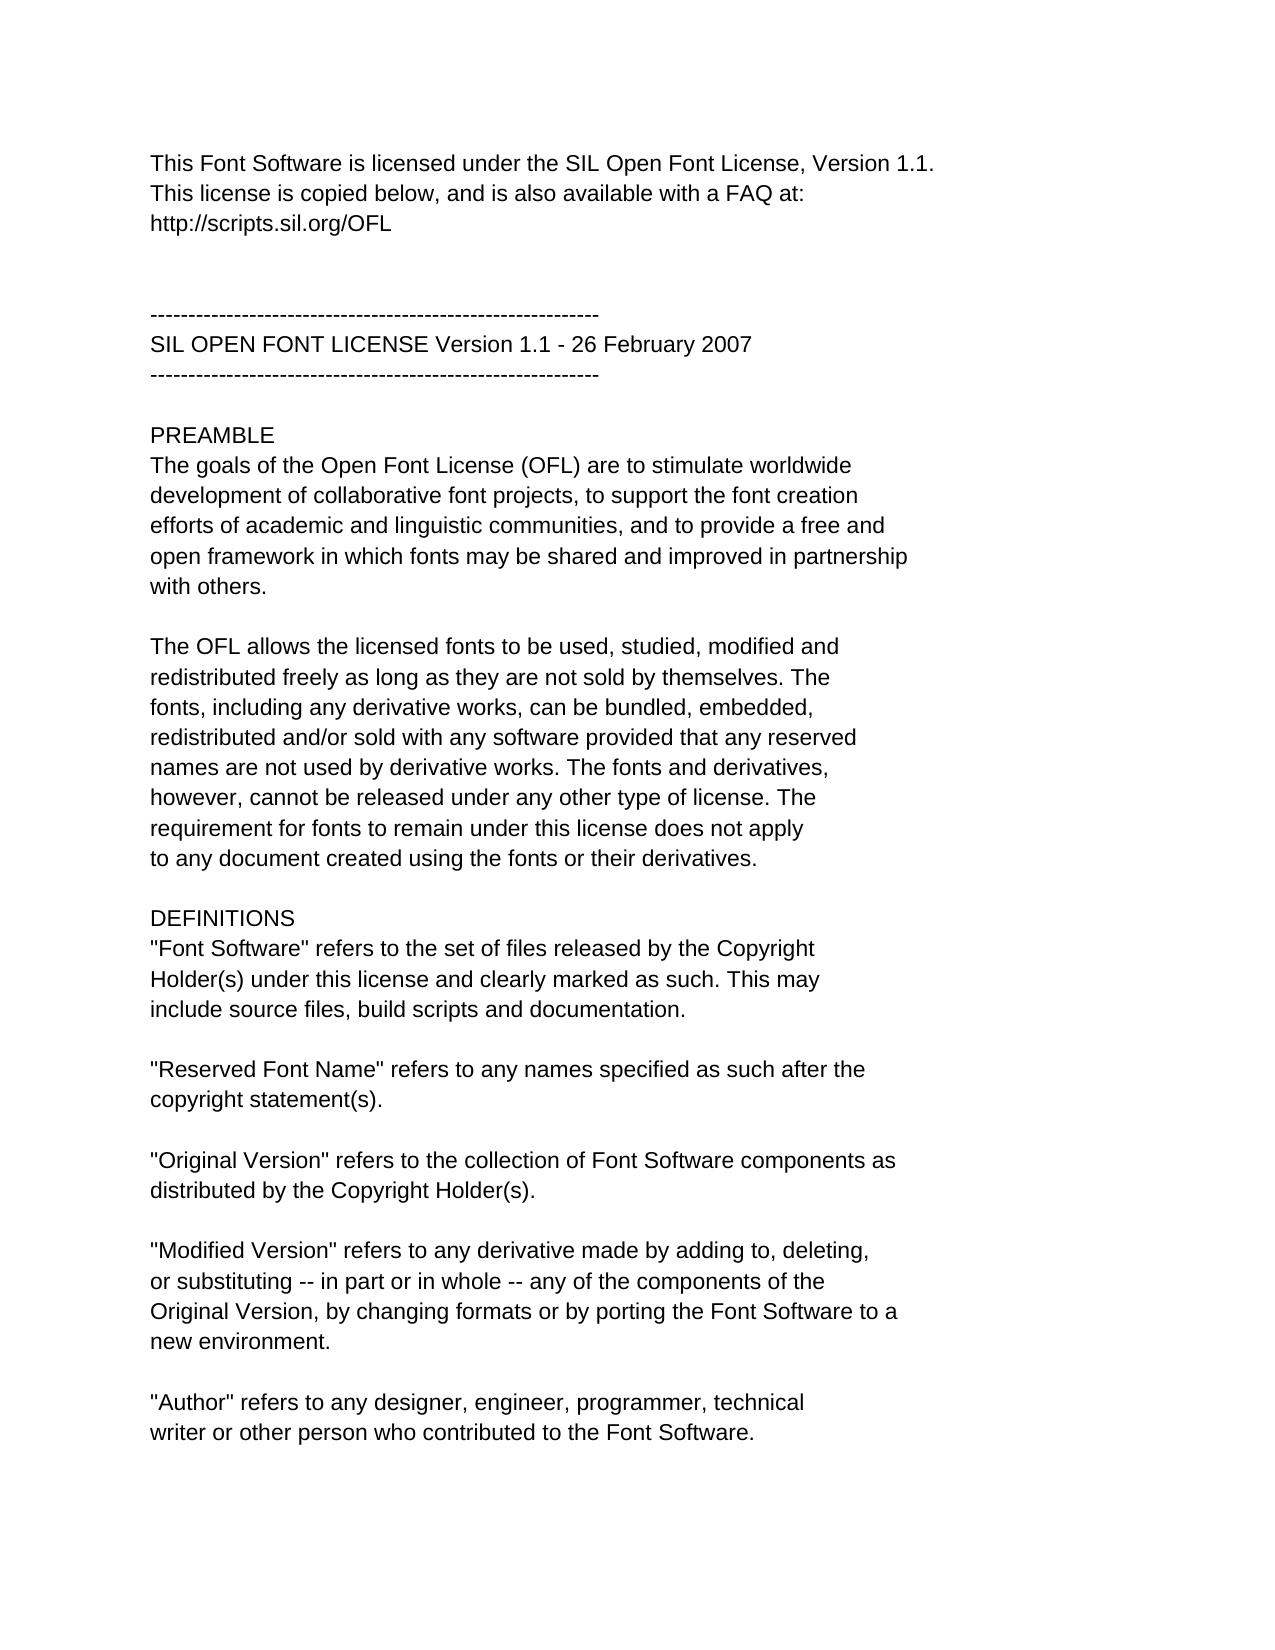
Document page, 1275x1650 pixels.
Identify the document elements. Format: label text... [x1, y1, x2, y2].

text "Author" refers to any designer, engineer, programmer, technical [150, 1388, 1125, 1415]
text efforts of academic and linguistic communities, and to provide a free and [150, 512, 1125, 539]
text to any document created using the fonts or their derivatives. [150, 845, 1125, 871]
text fonts, including any derivative works, can be bundled, embedded, [150, 694, 1125, 720]
text This Font Software is licensed under the SIL Open Font License, Version 1.1. [150, 150, 1125, 176]
text distributed by the Copyright Holder(s). [150, 1177, 1125, 1203]
text writer or other person who contributed to the Font Software. [150, 1419, 1125, 1445]
text however, cannot be released under any other type of license. The [150, 784, 1125, 811]
text redistributed freely as long as they are not sold by themselves. The [150, 663, 1125, 690]
text This license is copied below, and is also available with a FAQ at: [150, 180, 1125, 207]
text with others. [150, 573, 1125, 599]
text ----------------------------------------------------------- [150, 301, 1125, 327]
text new environment. [150, 1328, 1125, 1354]
text Holder(s) under this license and clearly marked as such. This may [150, 966, 1125, 992]
text SIL OPEN FONT LICENSE Version 1.1 - 26 February 2007 [150, 331, 1125, 358]
text Original Version, by changing formats or by porting the Font Software to a [150, 1298, 1125, 1324]
text "Original Version" refers to the collection of Font Software components as [150, 1147, 1125, 1173]
text "Font Software" refers to the set of files released by the Copyright [150, 935, 1125, 962]
text copyright statement(s). [150, 1086, 1125, 1113]
text The OFL allows the licensed fonts to be used, studied, modified and [150, 633, 1125, 660]
text DEFINITIONS [150, 905, 1125, 932]
text "Reserved Font Name" refers to any names specified as such after the [150, 1056, 1125, 1083]
text requirement for fonts to remain under this license does not apply [150, 814, 1125, 841]
text http://scripts.sil.org/OFL [150, 210, 1125, 237]
text include source files, build scripts and documentation. [150, 996, 1125, 1022]
text "Modified Version" refers to any derivative made by adding to, deleting, [150, 1237, 1125, 1264]
text The goals of the Open Font License (OFL) are to stimulate worldwide [150, 452, 1125, 478]
text open framework in which fonts may be shared and improved in partnership [150, 543, 1125, 569]
text ----------------------------------------------------------- [150, 361, 1125, 388]
text development of collaborative font projects, to support the font creation [150, 482, 1125, 509]
text names are not used by derivative works. The fonts and derivatives, [150, 754, 1125, 781]
text redistributed and/or sold with any software provided that any reserved [150, 724, 1125, 750]
text or substituting -- in part or in whole -- any of the components of the [150, 1268, 1125, 1294]
text PREAMBLE [150, 422, 1125, 448]
